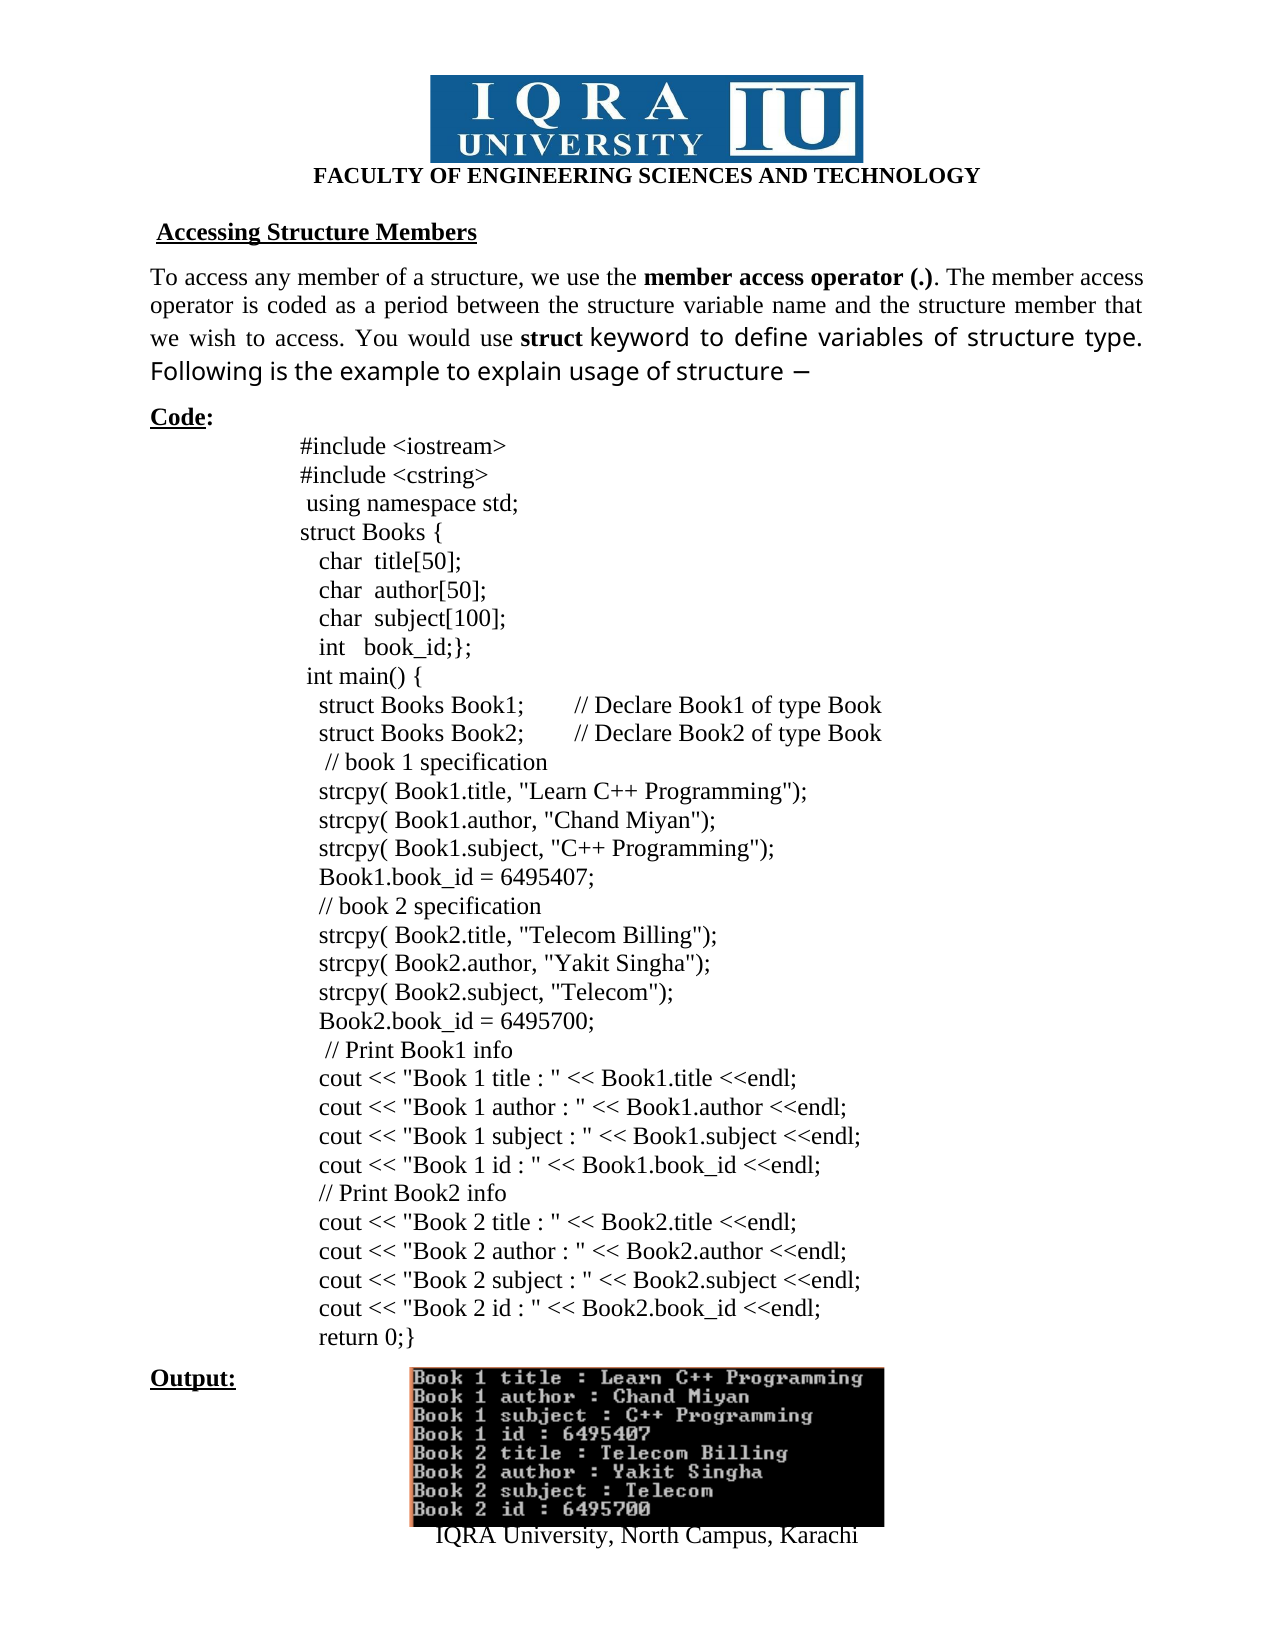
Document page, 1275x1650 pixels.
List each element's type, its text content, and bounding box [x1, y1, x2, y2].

text int book_id;}; [300, 632, 1144, 661]
text strcpy( Book1.author, "Chand Miyan"); [300, 805, 1144, 833]
text cout << "Book 2 id : " << Book2.book_id <<endl; [300, 1293, 1144, 1322]
text strcpy( Book1.title, "Learn C++ Programming"); [300, 776, 1144, 805]
text int main() { [300, 661, 1144, 690]
text Book2.book_id = 6495700; [300, 1006, 1144, 1035]
text cout << "Book 2 author : " << Book2.author <<endl; [300, 1236, 1144, 1265]
text To access any member of a structure, we use the member access operator (.). The member access operator is coded as a period between the structure variable name and the structure member that we wish to access. You would use struct [150, 262, 1144, 387]
text cout << "Book 1 title : " << Book1.title <<endl; [300, 1063, 1144, 1092]
text #include <cstring> [300, 460, 1144, 488]
text strcpy( Book2.title, "Telecom Billing"); [300, 920, 1144, 948]
text return 0;} [300, 1322, 1144, 1351]
text // Print Book1 info [300, 1035, 1144, 1063]
picture [409, 1367, 885, 1527]
text cout << "Book 1 author : " << Book1.author <<endl; [300, 1092, 1144, 1121]
text Code: [150, 402, 1144, 431]
text struct Books Book1; // Declare Book1 of type Book [300, 690, 1144, 718]
text struct Books Book2; // Declare Book2 of type Book [300, 718, 1144, 747]
text char author[50]; [300, 575, 1144, 603]
text struct Books { [300, 517, 1144, 546]
text strcpy( Book1.subject, "C++ Programming"); [300, 833, 1144, 862]
text char subject[100]; [300, 603, 1144, 632]
text cout << "Book 1 id : " << Book1.book_id <<endl; [300, 1150, 1144, 1178]
text strcpy( Book2.subject, "Telecom"); [300, 977, 1144, 1006]
text // book 1 specification [300, 747, 1144, 776]
text Output: [150, 1363, 1144, 1392]
text cout << "Book 1 subject : " << Book1.subject <<endl; [300, 1121, 1144, 1150]
text cout << "Book 2 title : " << Book2.title <<endl; [300, 1207, 1144, 1236]
text #include <iostream> [300, 431, 1144, 460]
text cout << "Book 2 subject : " << Book2.subject <<endl; [300, 1265, 1144, 1293]
text // Print Book2 info [300, 1178, 1144, 1207]
picture [430, 75, 864, 163]
text Book1.book_id = 6495407; [300, 862, 1144, 891]
text using namespace std; [300, 488, 1144, 517]
subtitle Accessing Structure Members [156, 217, 1144, 246]
text // book 2 specification [300, 891, 1144, 920]
text char title[50]; [300, 546, 1144, 575]
text strcpy( Book2.author, "Yakit Singha"); [300, 948, 1144, 977]
